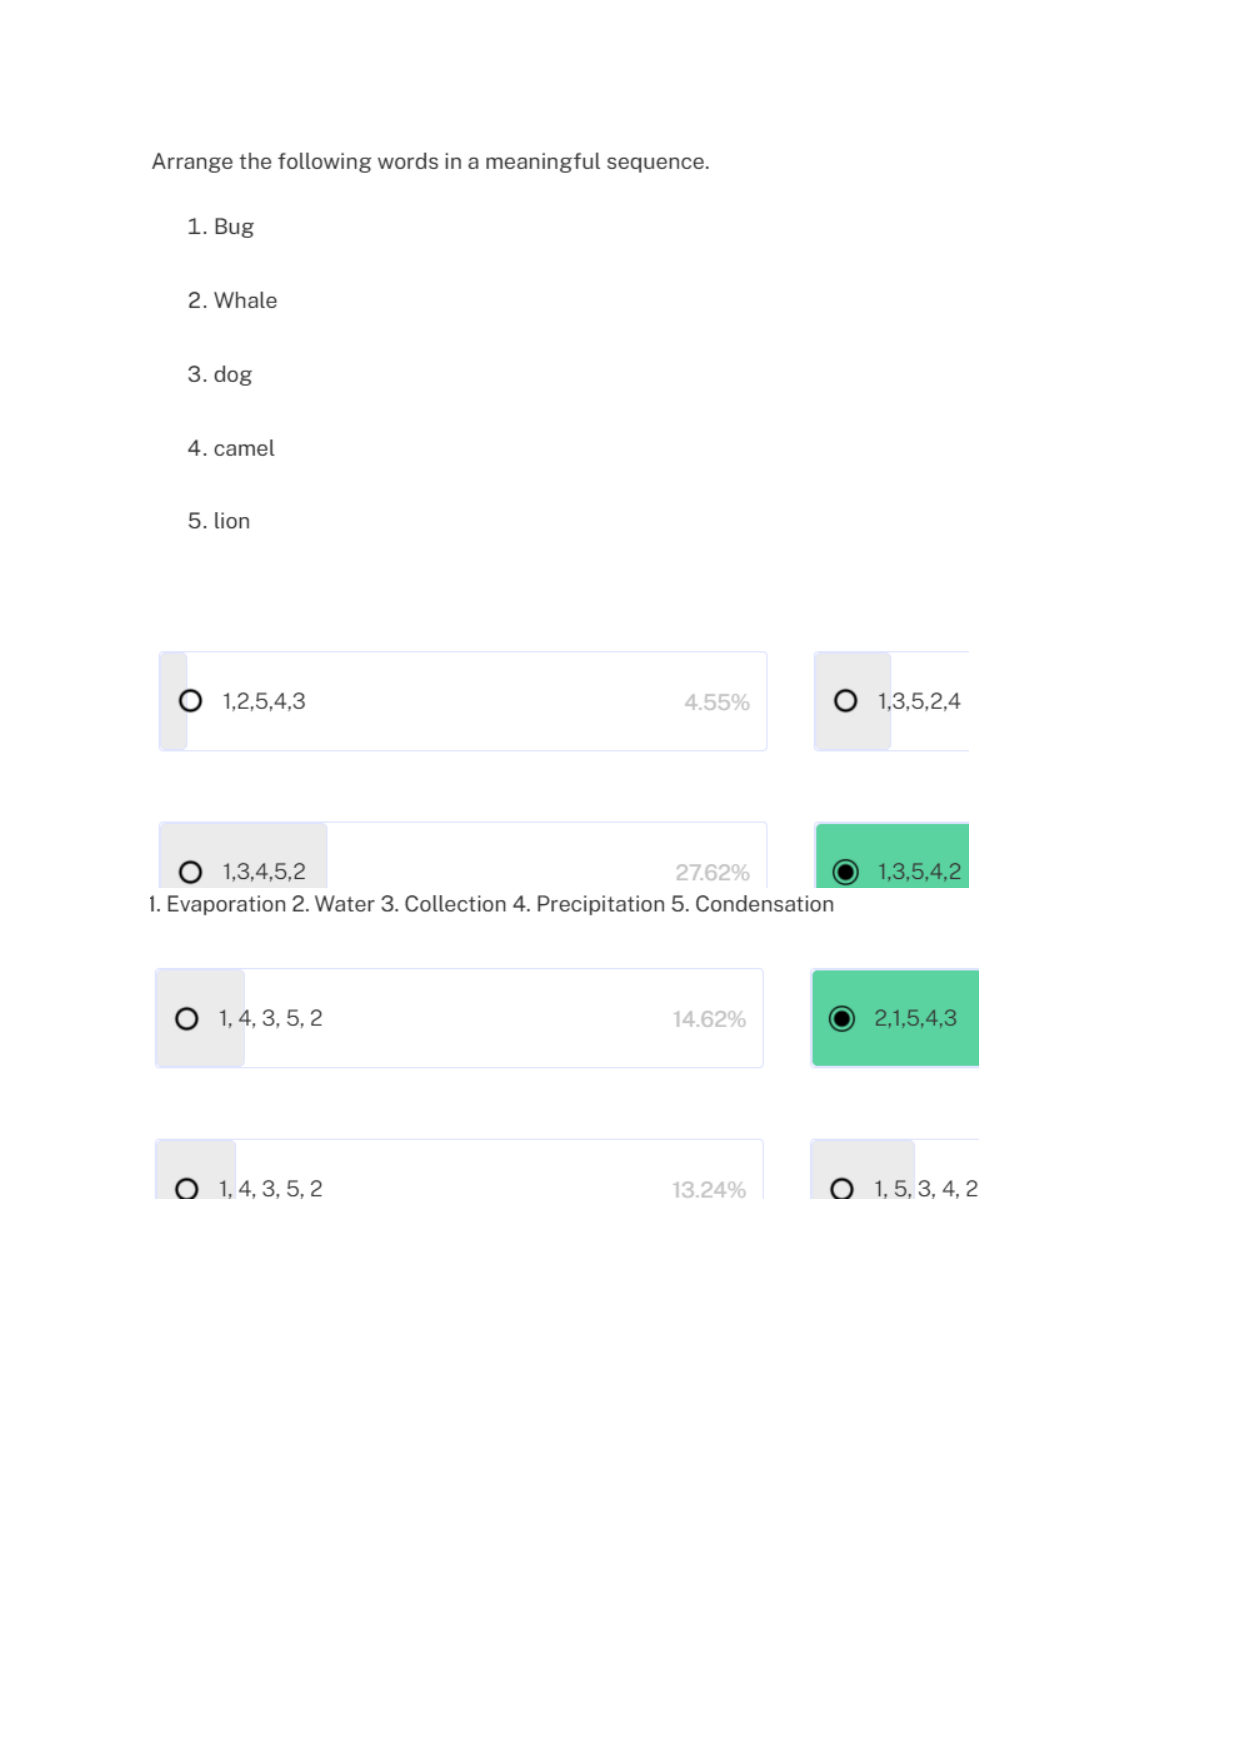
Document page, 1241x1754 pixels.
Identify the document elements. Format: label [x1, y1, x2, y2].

picture [150, 150, 969, 888]
picture [150, 889, 979, 1199]
